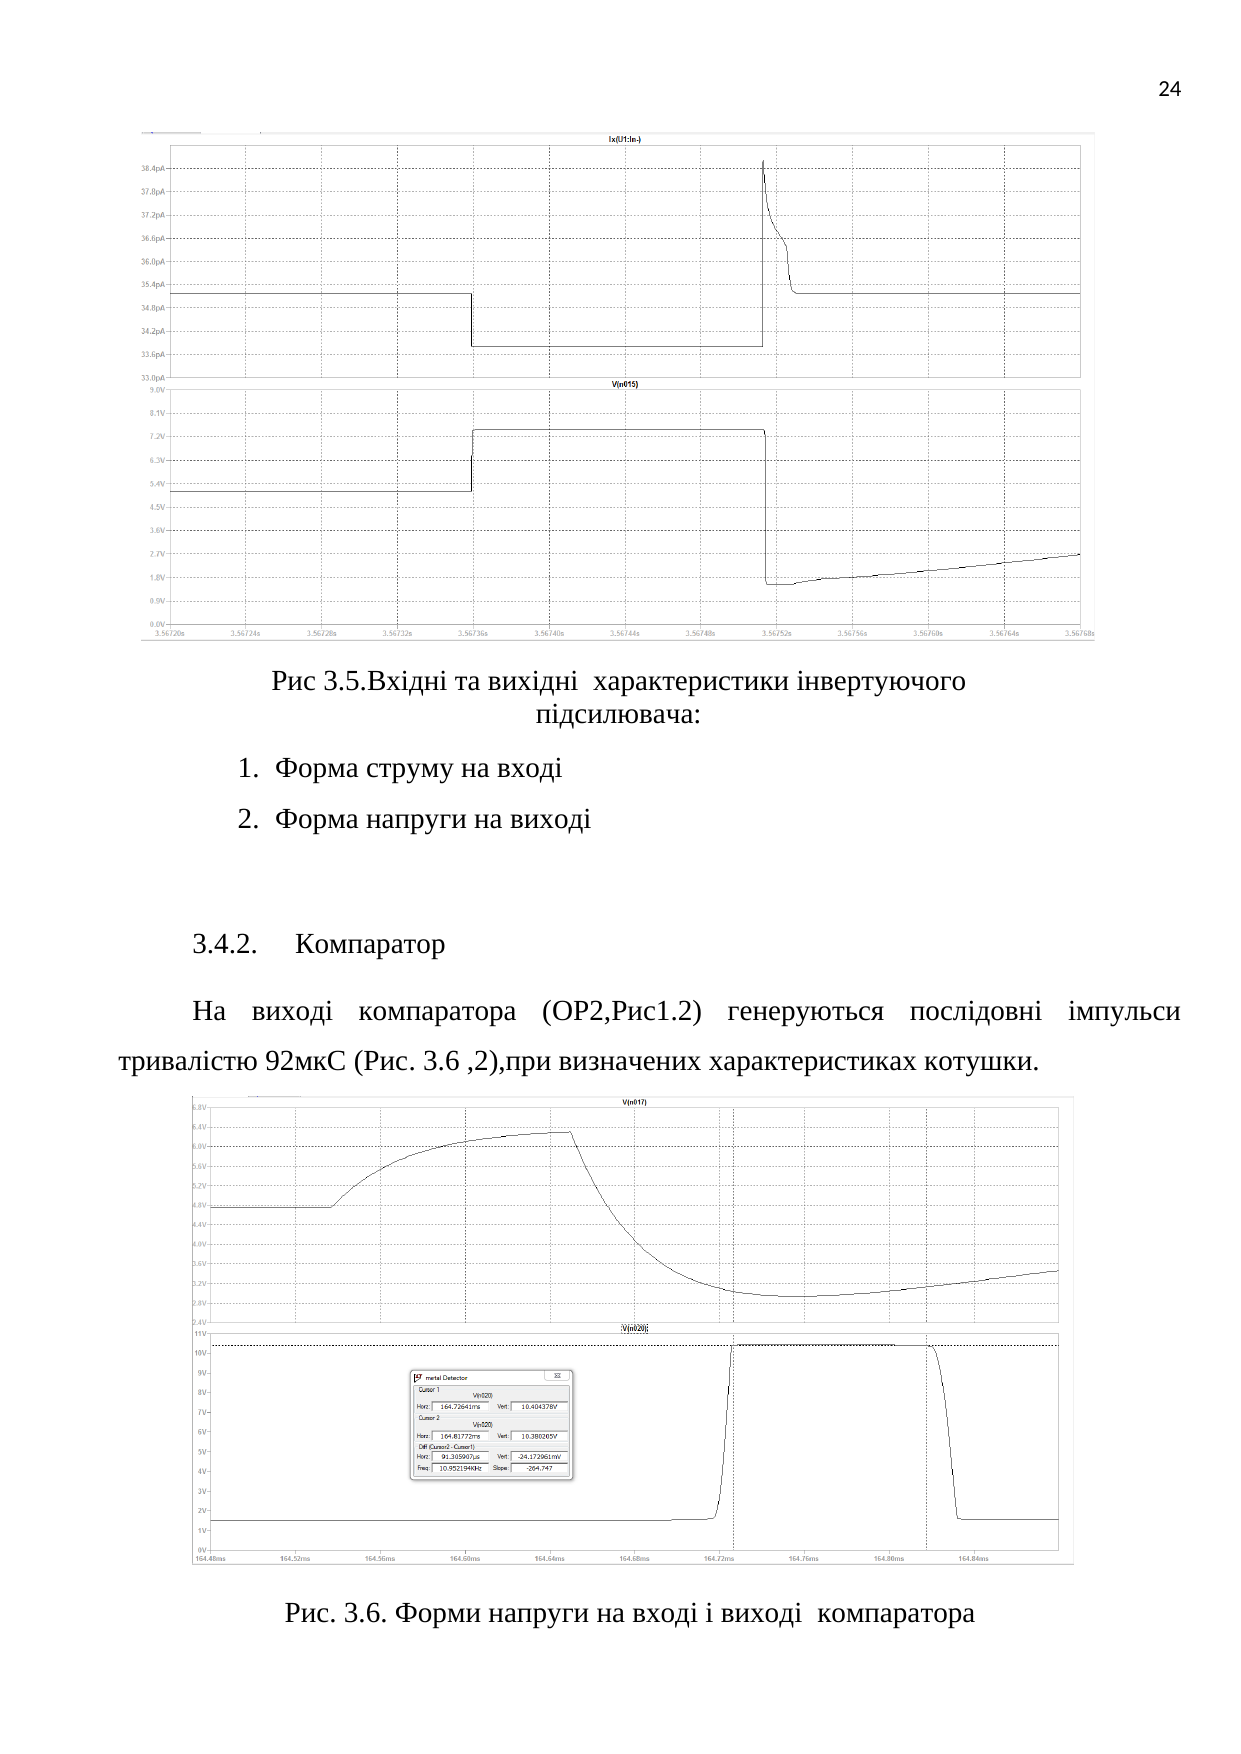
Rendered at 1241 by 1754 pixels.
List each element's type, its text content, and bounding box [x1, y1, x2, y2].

text На виході компаратора (OP2,Рис1.2) генеруються послідовні імпульси тривалістю 92мкС (Рис. 3.6 ,2),при визначених характеристиках котушки. [118, 993, 1181, 1077]
picture [141, 132, 1095, 641]
picture [192, 1096, 1074, 1565]
list Компаратор [128, 926, 1181, 960]
